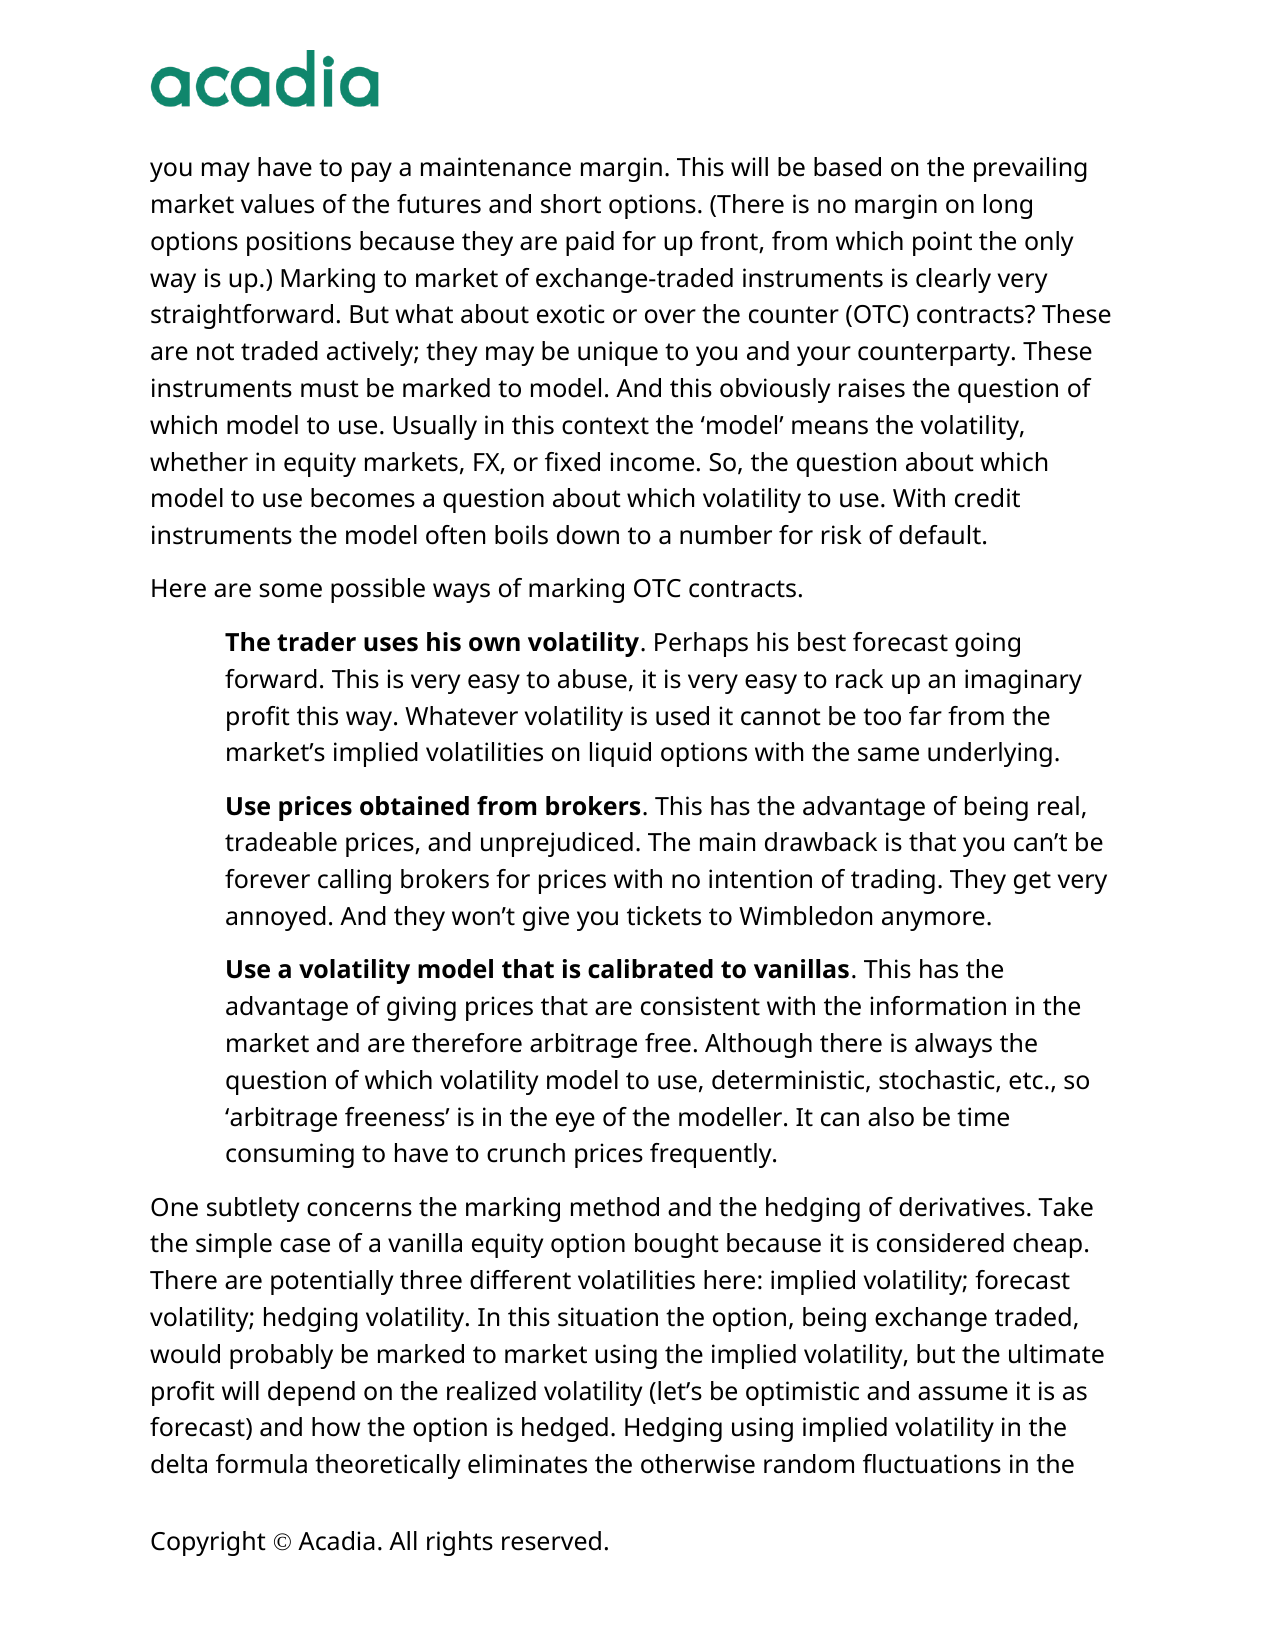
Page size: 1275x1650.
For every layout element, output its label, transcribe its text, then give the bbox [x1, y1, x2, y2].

picture [150, 50, 379, 107]
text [150, 150, 1125, 552]
text The trader uses his own volatility. Perhaps his best forecast going forward. This is very easy to abuse, it is very easy to rack up an imaginary profit this way. Whatever volatility is used it cannot be too far from the market’s implied volatilities on liquid options with the same underlying. [225, 624, 1125, 769]
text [150, 1189, 1125, 1481]
text Use a volatility model that is calibrated to vanillas. This has the advantage of giving prices that are consistent with the information in the market and are therefore arbitrage free. Although there is always the question of which volatility model to use, deterministic, stochastic, etc., so ‘arbitrage freeness’ is in the eye of the modeller. It can also be time consuming to have to crunch prices frequently. [225, 952, 1125, 1170]
text Here are some possible ways of marking OTC contracts. [150, 571, 1125, 605]
text Use prices obtained from brokers. This has the advantage of being real, tradeable prices, and unprejudiced. The main drawback is that you can’t be forever calling brokers for prices with no intention of trading. They get very annoyed. And they won’t give you tickets to Wimbledon anymore. [225, 788, 1125, 933]
